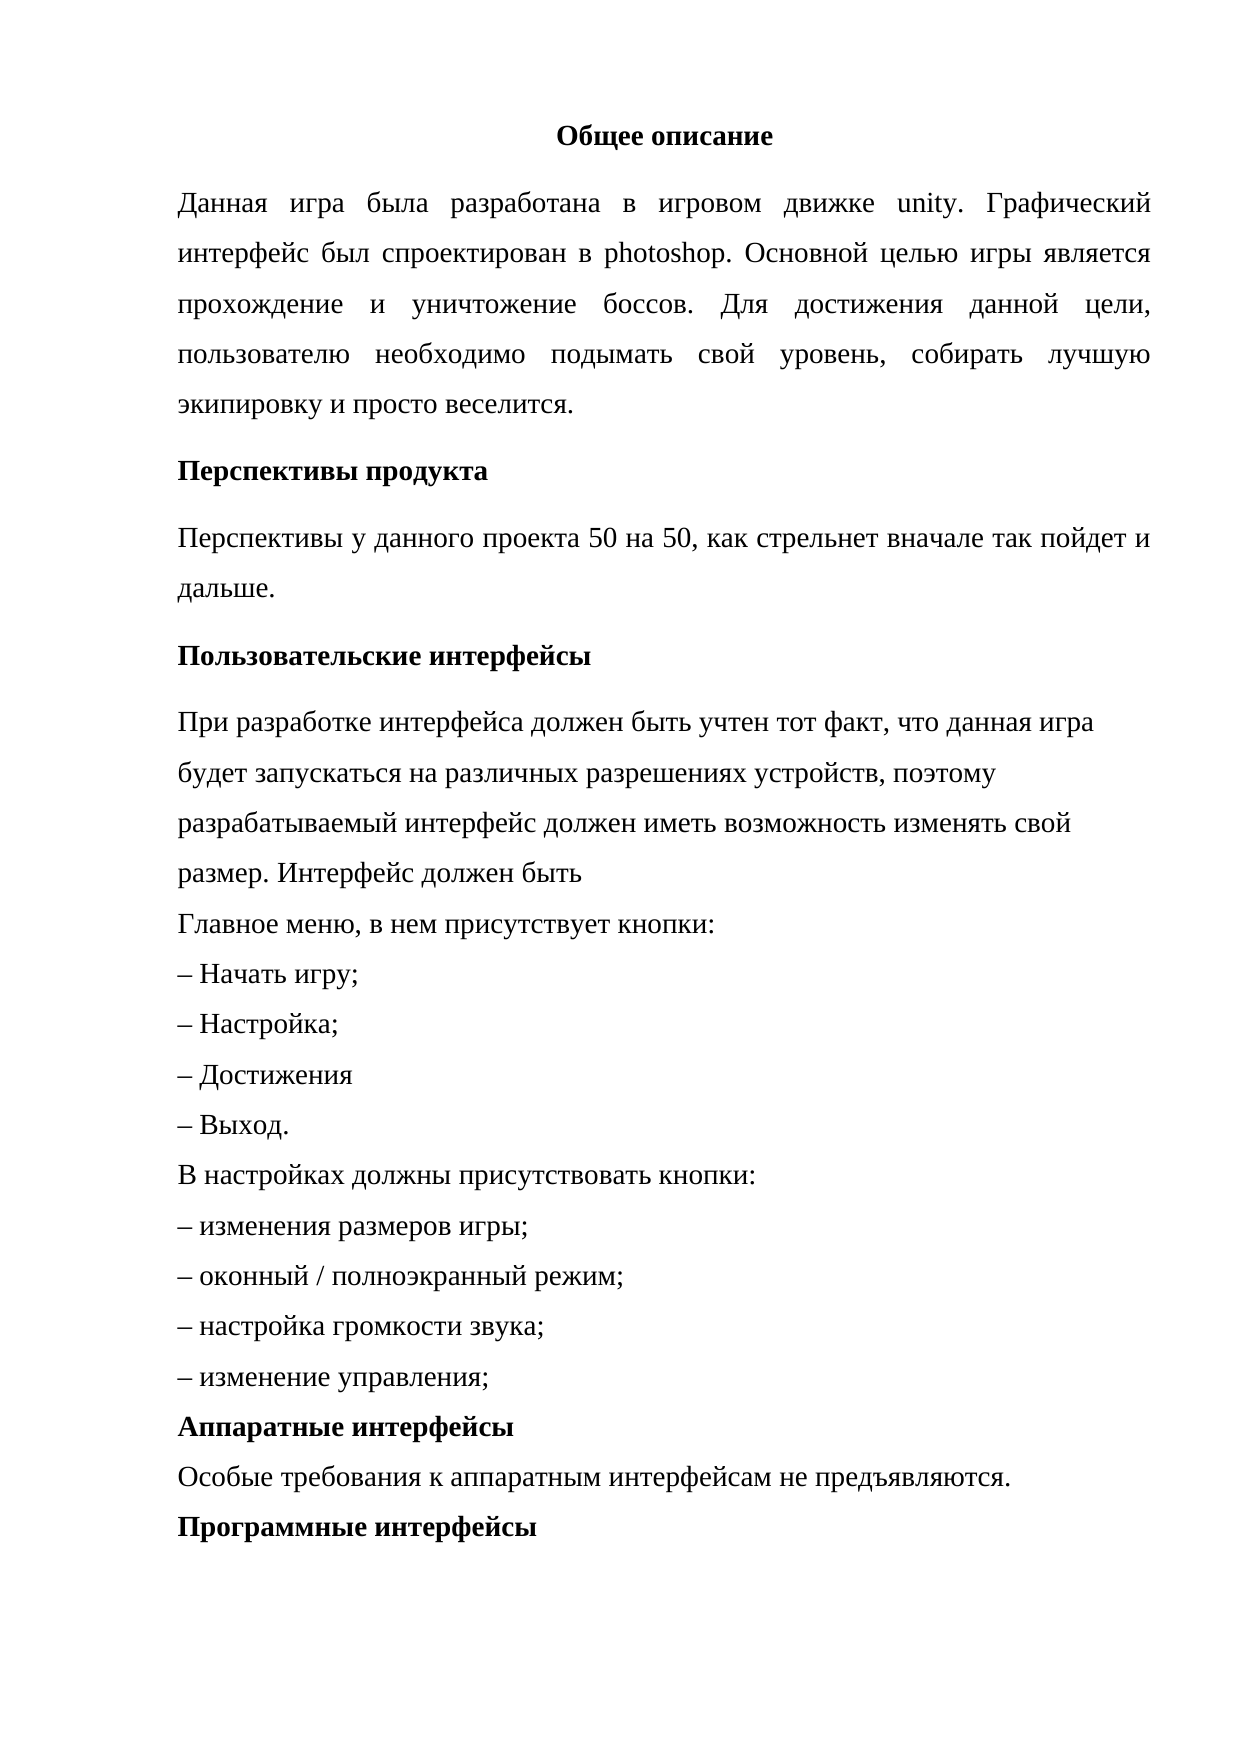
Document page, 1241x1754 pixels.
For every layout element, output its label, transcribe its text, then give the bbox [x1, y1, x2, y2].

text Особые требования к аппаратным интерфейсам не предъявляются. [177, 1459, 1152, 1493]
text Данная игра была разработана в игровом движке unity. Графический интерфейс был спроектирован в photoshop. Основной целью игры является прохождение и уничтожение боссов. Для достижения данной цели, пользователю необходимо подымать свой уровень, собирать лучшую экипировку и просто веселится. [177, 185, 1152, 420]
text – Настройка; [177, 1006, 1152, 1040]
text – изменение управления; [177, 1359, 1152, 1392]
text – Выход. [177, 1107, 1152, 1141]
text Главное меню, в нем присутствует кнопки: [177, 906, 1152, 939]
text Программные интерфейсы [177, 1509, 1152, 1543]
text – изменения размеров игры; [177, 1208, 1152, 1241]
text – Начать игру; [177, 956, 1152, 990]
text При разработке интерфейса должен быть учтен тот факт, что данная игра будет запускаться на различных разрешениях устройств, поэтому разрабатываемый интерфейс должен иметь возможность изменять свой размер. Интерфейс должен быть [177, 704, 1152, 889]
text Пользовательские интерфейсы [177, 638, 1152, 671]
text – настройка громкости звука; [177, 1308, 1152, 1342]
text – оконный / полноэкранный режим; [177, 1258, 1152, 1292]
text Общее описание [177, 118, 1152, 152]
text Аппаратные интерфейсы [177, 1409, 1152, 1442]
text Перспективы продукта [177, 453, 1152, 487]
text – Достижения [177, 1057, 1152, 1090]
text Перспективы у данного проекта 50 на 50, как стрельнет вначале так пойдет и дальше. [177, 520, 1152, 604]
text В настройках должны присутствовать кнопки: [177, 1157, 1152, 1191]
